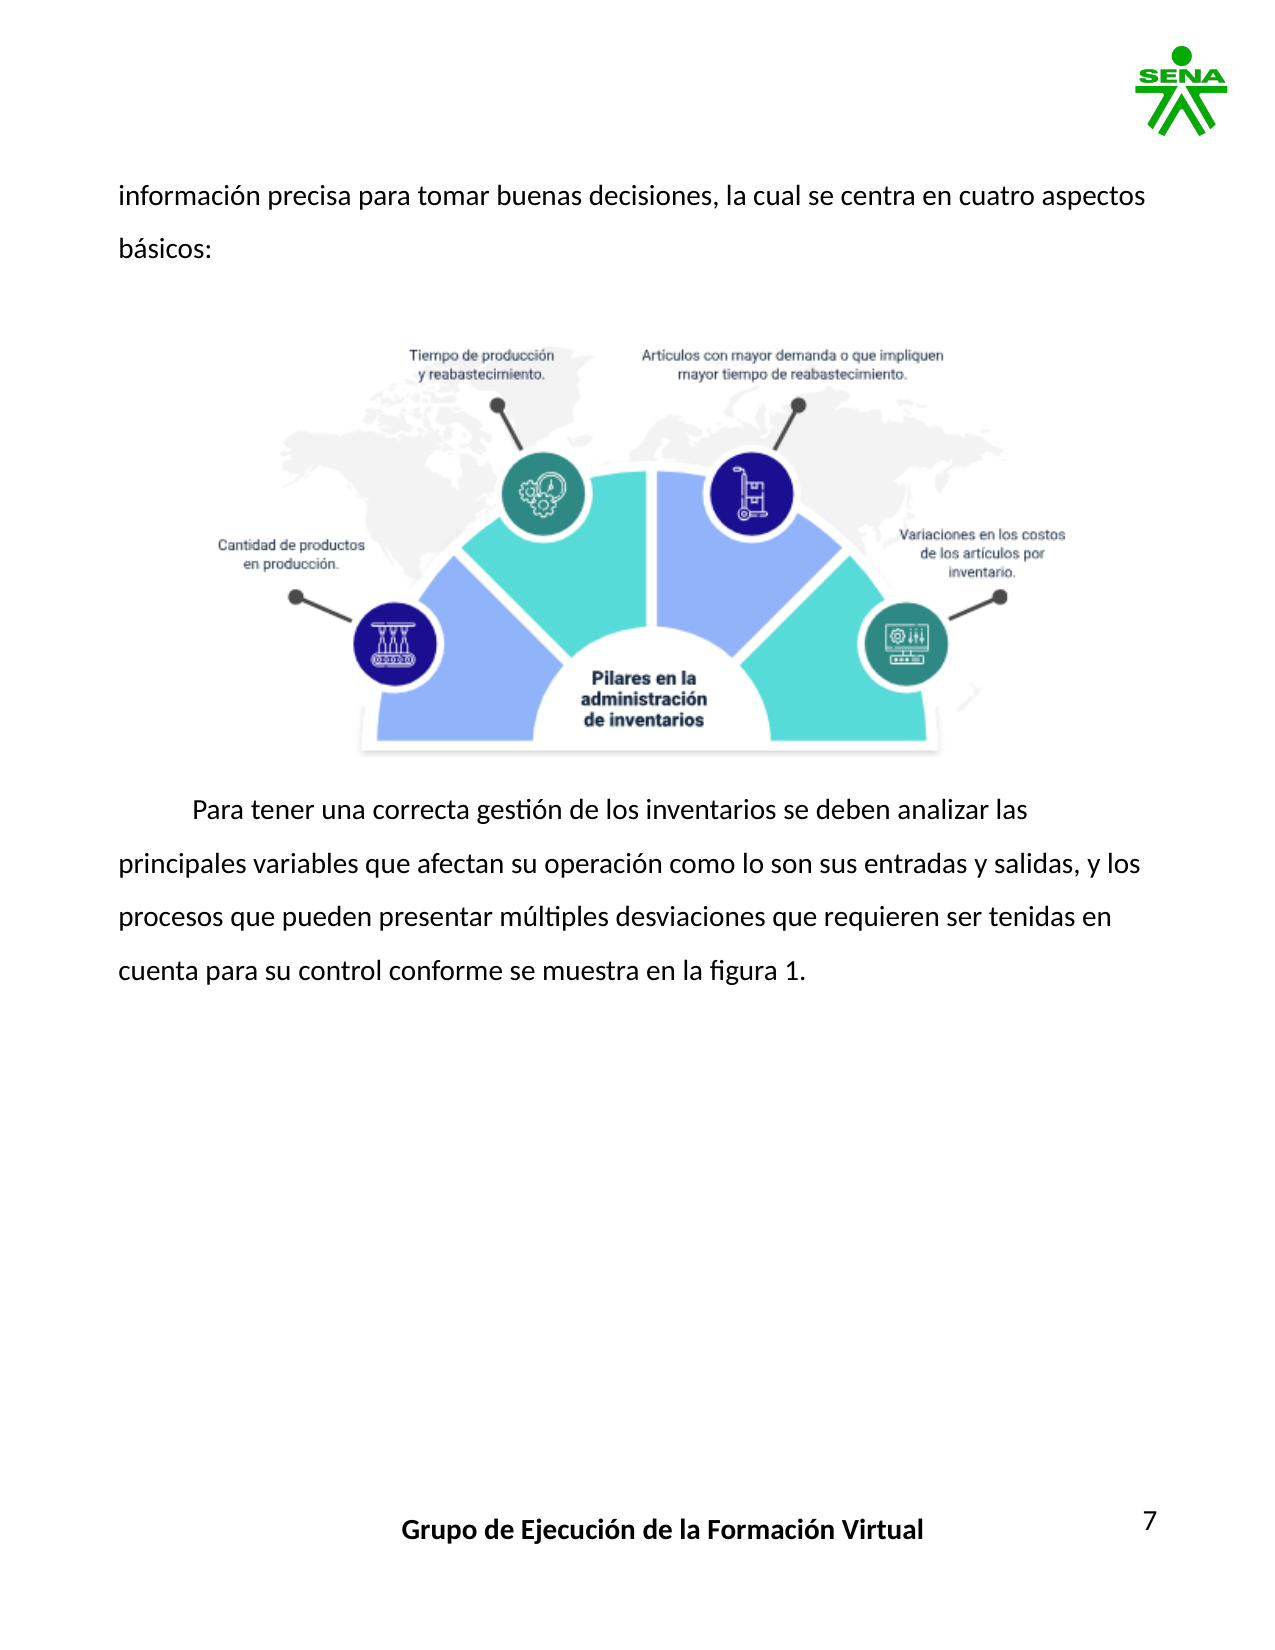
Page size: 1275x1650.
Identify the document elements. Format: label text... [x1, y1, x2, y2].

picture [1135, 46, 1228, 136]
text Para tener una correcta gestión de los inventarios se deben analizar las principales variables que afectan su operación como lo son sus entradas y salidas, y los procesos que pueden presentar múltiples desviaciones que requieren ser tenidas en cuenta para su control conforme se muestra en la figura 1. [118, 791, 1157, 987]
picture [130, 300, 1145, 757]
